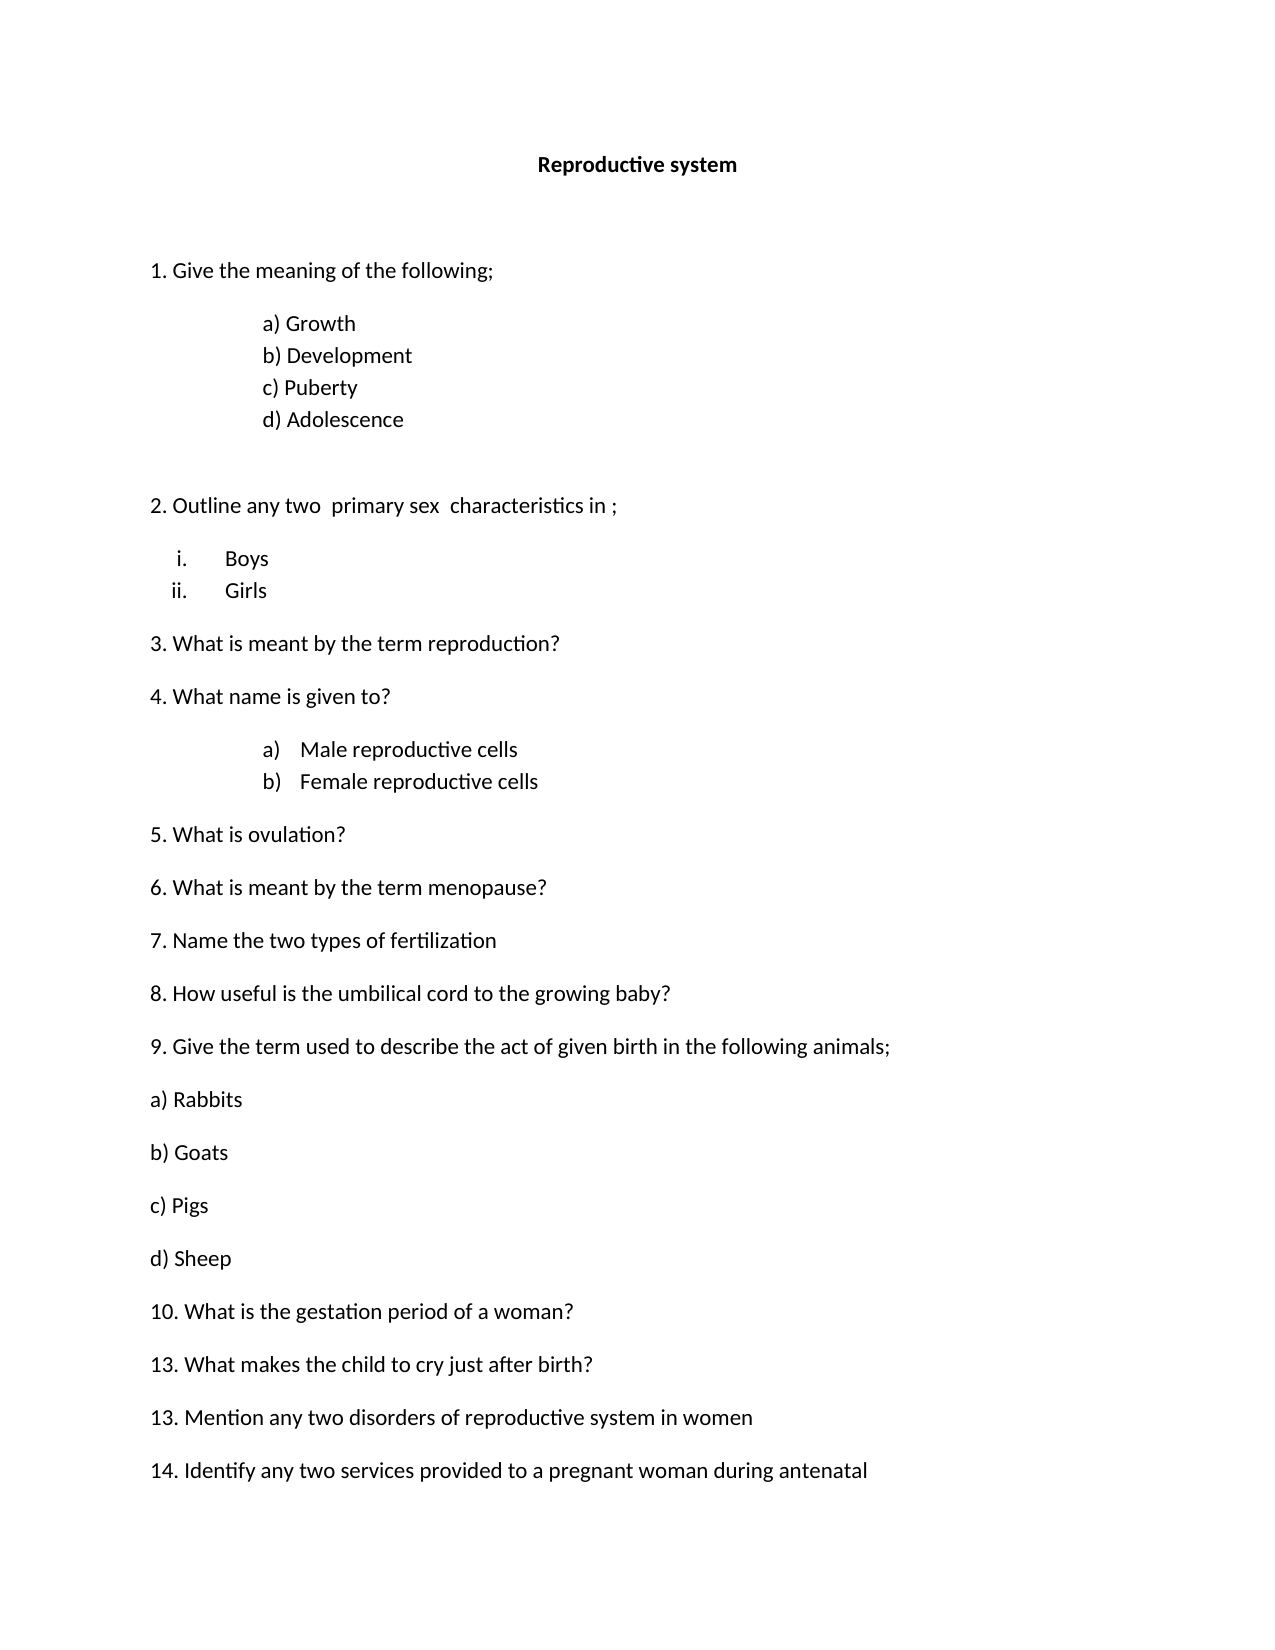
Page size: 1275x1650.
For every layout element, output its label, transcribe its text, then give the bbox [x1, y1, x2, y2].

text 7. Name the two types of fertilization [150, 926, 1125, 954]
text 14. Identify any two services provided to a pregnant woman during antenatal [150, 1457, 1125, 1484]
list Female reproductive cells [262, 767, 1125, 795]
text a) Rabbits [150, 1085, 1125, 1113]
text 8. How useful is the umbilical cord to the growing baby? [150, 979, 1125, 1007]
text 6. What is meant by the term menopause? [150, 873, 1125, 901]
list d) Adolescence [262, 406, 1125, 434]
text 13. Mention any two disorders of reproductive system in women [150, 1403, 1125, 1432]
list a) Growth [262, 309, 1125, 337]
text 13. What makes the child to cry just after birth? [150, 1351, 1125, 1378]
text Reproductive system [150, 150, 1125, 178]
list Male reproductive cells [262, 735, 1125, 763]
text 4. What name is given to? [150, 682, 1125, 710]
text 1. Give the meaning of the following; [150, 256, 1125, 284]
text c) Pigs [150, 1191, 1125, 1219]
text 2. Outline any two primary sex characteristics in ; [150, 491, 1125, 519]
text 3. What is meant by the term reproduction? [150, 629, 1125, 657]
text 5. What is ovulation? [150, 820, 1125, 848]
list Girls [187, 576, 1125, 604]
text d) Sheep [150, 1244, 1125, 1272]
list Boys [187, 544, 1125, 572]
list b) Development [262, 341, 1125, 369]
text 10. What is the gestation period of a woman? [150, 1297, 1125, 1326]
text 9. Give the term used to describe the act of given birth in the following animals; [150, 1032, 1125, 1060]
text b) Goats [150, 1138, 1125, 1166]
list c) Puberty [262, 373, 1125, 401]
